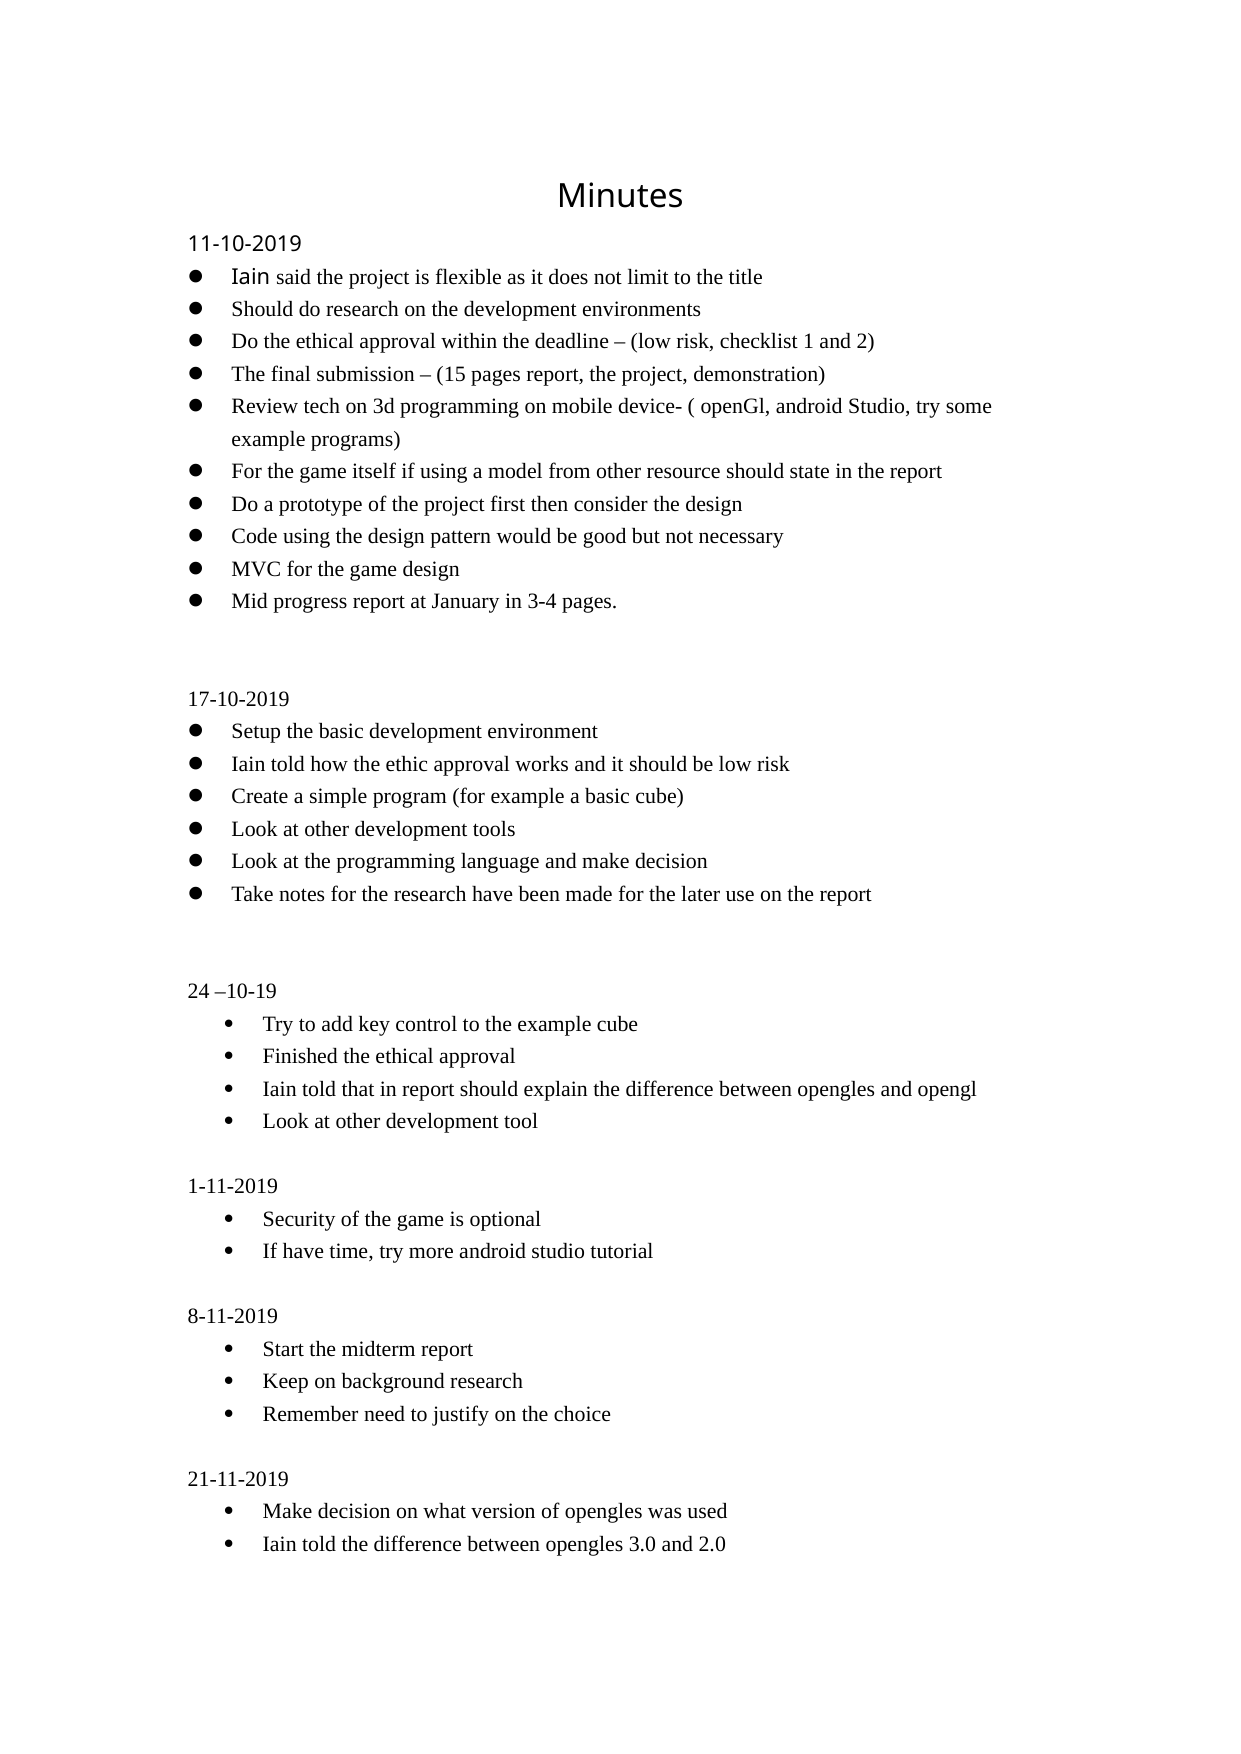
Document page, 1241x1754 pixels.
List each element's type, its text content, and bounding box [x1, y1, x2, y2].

list Make decision on what version of opengles was used [225, 1494, 1053, 1527]
list If have time, try more android studio tutorial [225, 1234, 1053, 1267]
text 11-10-2019 [187, 227, 1053, 259]
list Look at the programming language and make decision [187, 844, 1053, 877]
list Iain told how the ethic approval works and it should be low risk [187, 747, 1053, 779]
list Iain told the difference between opengles 3.0 and 2.0 [225, 1527, 1053, 1559]
list MVC for the game design [187, 552, 1053, 584]
list Security of the game is optional [225, 1202, 1053, 1234]
list Iain told that in report should explain the difference between opengles and opengl [225, 1072, 1053, 1104]
list Do the ethical approval within the deadline – (low risk, checklist 1 and 2) [187, 324, 1053, 357]
list Should do research on the development environments [187, 292, 1053, 324]
list Setup the basic development environment [187, 714, 1053, 747]
list Do a prototype of the project first then consider the design [187, 487, 1053, 519]
list For the game itself if using a model from other resource should state in the report [187, 454, 1053, 487]
text 24 –10-19 [187, 974, 1053, 1007]
list Remember need to justify on the choice [225, 1397, 1053, 1429]
list Create a simple program (for example a basic cube) [187, 779, 1053, 812]
text 21-11-2019 [187, 1462, 1053, 1494]
text 1-11-2019 [187, 1169, 1053, 1202]
text 17-10-2019 [187, 682, 1053, 714]
list Code using the design pattern would be good but not necessary [187, 519, 1053, 552]
list Iain said the project is flexible as it does not limit to the title [187, 259, 1053, 292]
list Review tech on 3d programming on mobile device- ( openGl, android Studio, try some example programs) [187, 389, 1053, 454]
list Try to add key control to the example cube [225, 1007, 1053, 1039]
list Look at other development tools [187, 812, 1053, 844]
list The final submission – (15 pages report, the project, demonstration) [187, 357, 1053, 389]
list Keep on background research [225, 1364, 1053, 1397]
text 8-11-2019 [187, 1299, 1053, 1332]
list Mid progress report at January in 3-4 pages. [187, 584, 1053, 617]
list Start the midterm report [225, 1332, 1053, 1364]
list Finished the ethical approval [225, 1039, 1053, 1072]
list Take notes for the research have been made for the later use on the report [187, 877, 1053, 909]
list Look at other development tool [225, 1104, 1053, 1137]
text Minutes [187, 162, 1053, 227]
